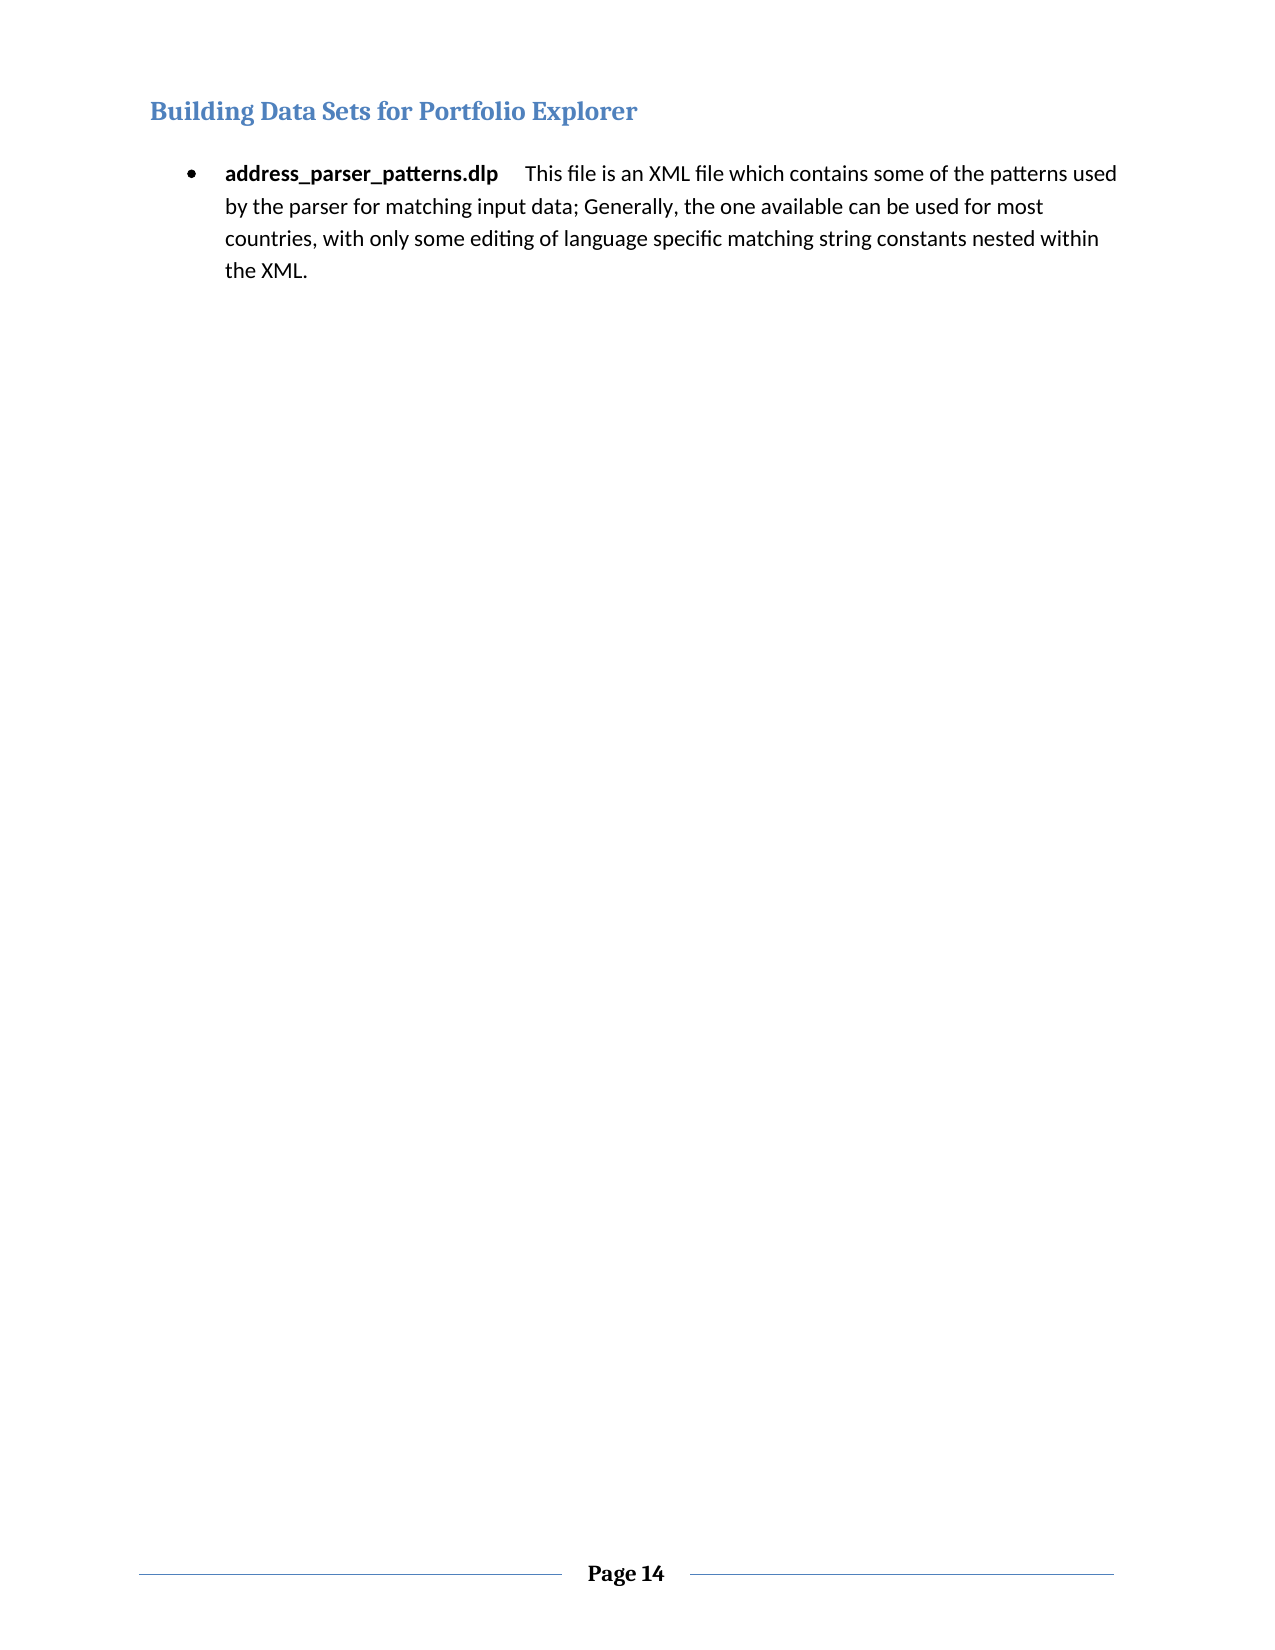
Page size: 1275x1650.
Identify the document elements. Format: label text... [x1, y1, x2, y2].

list address_parser_patterns.dlp This file is an XML file which contains some of the patterns used by the parser for matching input data; Generally, the one available can be used for most countries, with only some editing of language specific matching string constants nested within the XML. [187, 159, 1125, 284]
